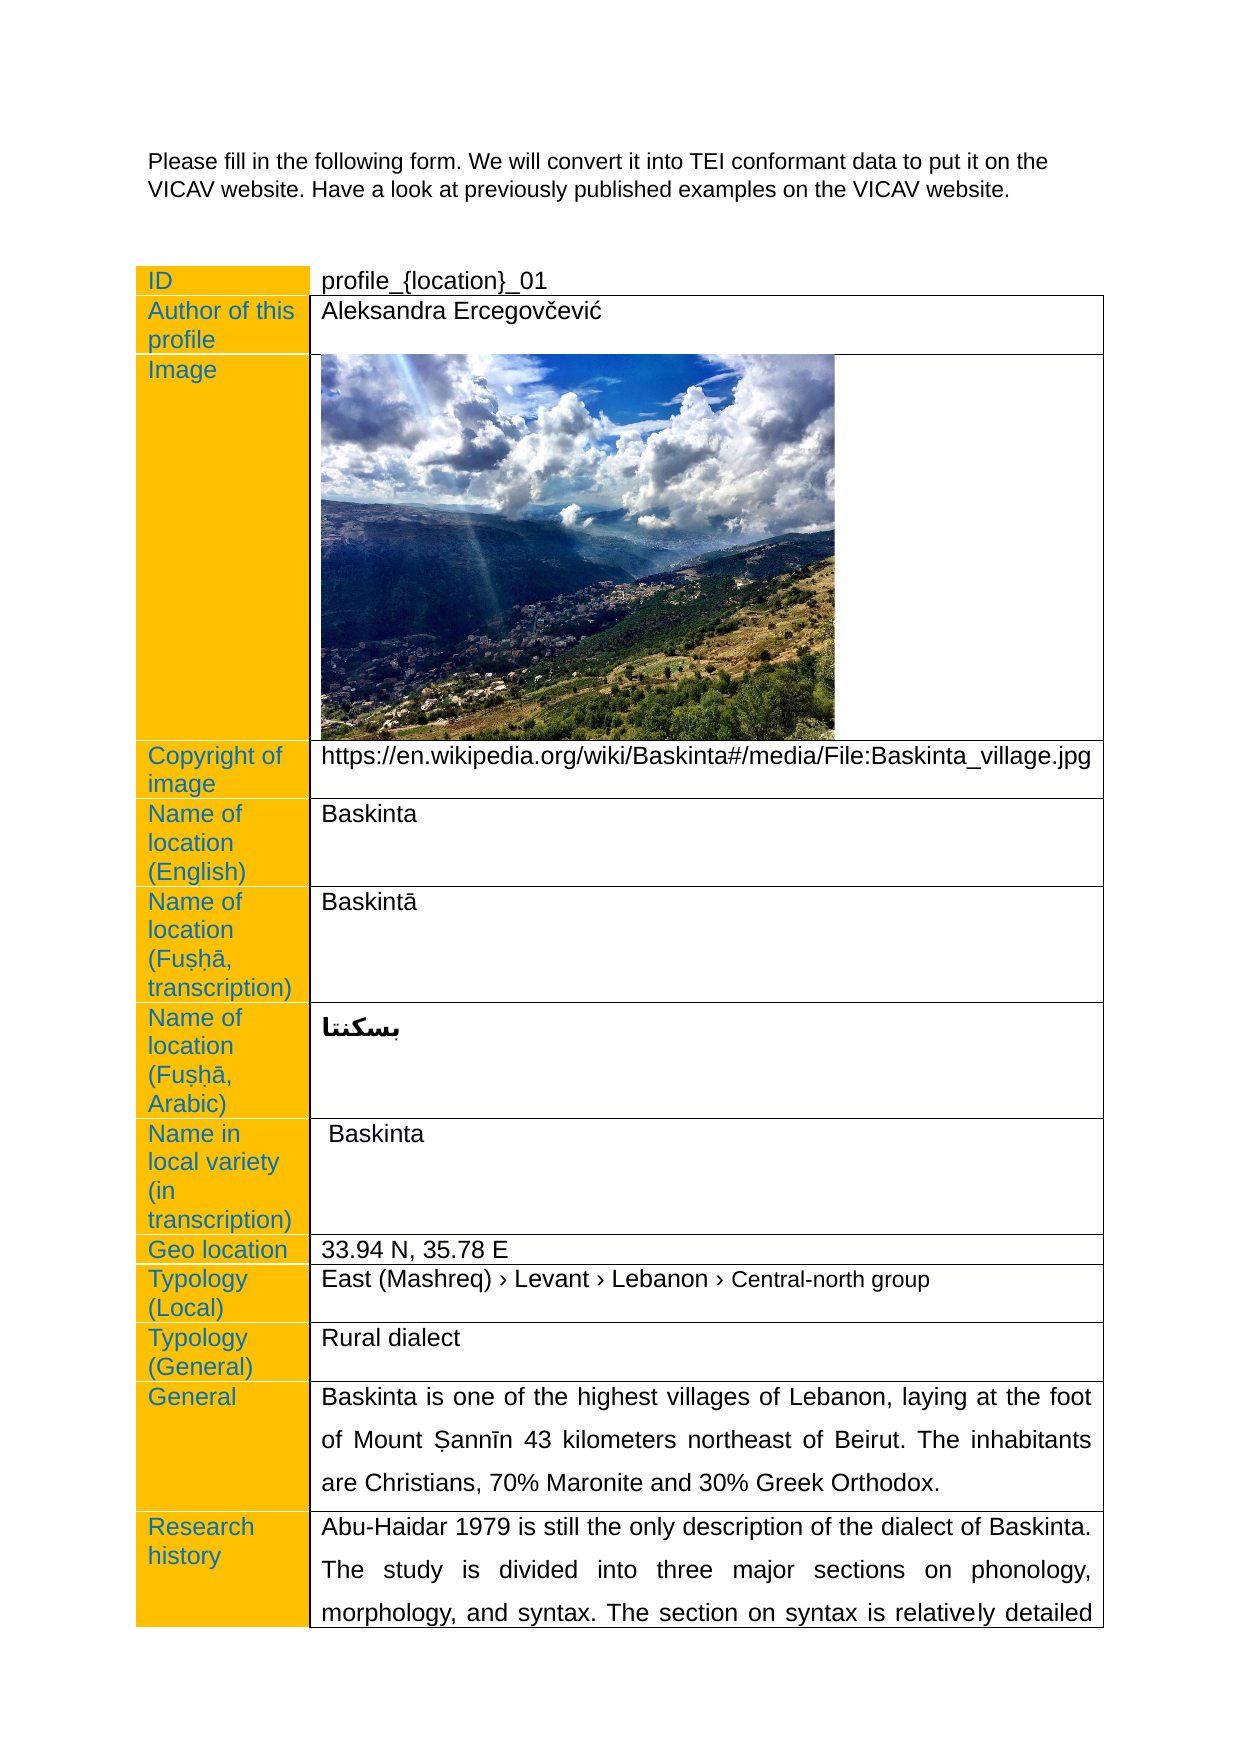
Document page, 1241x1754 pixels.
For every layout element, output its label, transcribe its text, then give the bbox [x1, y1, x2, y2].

text Please fill in the following form. We will convert it into TEI conformant data to put it on the VICAV website. Have a look at previously published examples on the VICAV website. [148, 148, 1093, 202]
table_header profile_{location}_01ile_{location}_01 [310, 266, 1104, 295]
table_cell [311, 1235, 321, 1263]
table_cell General [136, 1382, 309, 1511]
table_cell Name of location (Fuṣḥā, transcription) [136, 887, 309, 1002]
table_cell Image [136, 355, 309, 740]
table_cell East (Mashreq) › Levant › Lebanon › Central-north group [311, 1265, 1103, 1322]
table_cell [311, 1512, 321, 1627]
table_cell Name in local variety (in transcription) [136, 1119, 309, 1234]
table_cell Rural dialect [311, 1323, 1103, 1381]
table_cell Author of this profile [136, 296, 309, 353]
table_cell [311, 355, 321, 740]
table_cell Geo location [136, 1235, 309, 1263]
table_cell Baskinta [311, 1119, 1103, 1234]
table_cell Baskinta [311, 799, 1103, 886]
table_cell Research history [136, 1512, 309, 1627]
table_cell Typology (General) [136, 1323, 309, 1381]
table_cell Name of location (English) [136, 799, 309, 886]
table_cell Typology (Local) [136, 1265, 309, 1322]
table_cell Copyright of image [136, 741, 309, 798]
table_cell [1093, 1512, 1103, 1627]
table_cell Baskintā [311, 887, 1103, 1002]
picture [321, 354, 835, 740]
table_cell https://en.wikipedia.org/wiki/Baskinta#/media/File:Baskinta_village.jpg [311, 741, 1103, 798]
table_cell Aleksandra Ercegovčević [311, 296, 1103, 353]
table_cell [835, 355, 1103, 740]
table_cell Name of location (Fuṣḥā, Arabic) [136, 1003, 309, 1118]
table_cell Baskinta is one of the highest villages of Lebanon, laying at the foot of Mount ṣannīn 43 kilometers northeast of Beirut. The inhabitants are Christians, 70% Maronite and 30% Greek Orthodox. [311, 1382, 1103, 1511]
table_cell بسكنتا [311, 1003, 1103, 1118]
table_header ID [136, 266, 310, 295]
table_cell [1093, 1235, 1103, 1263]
